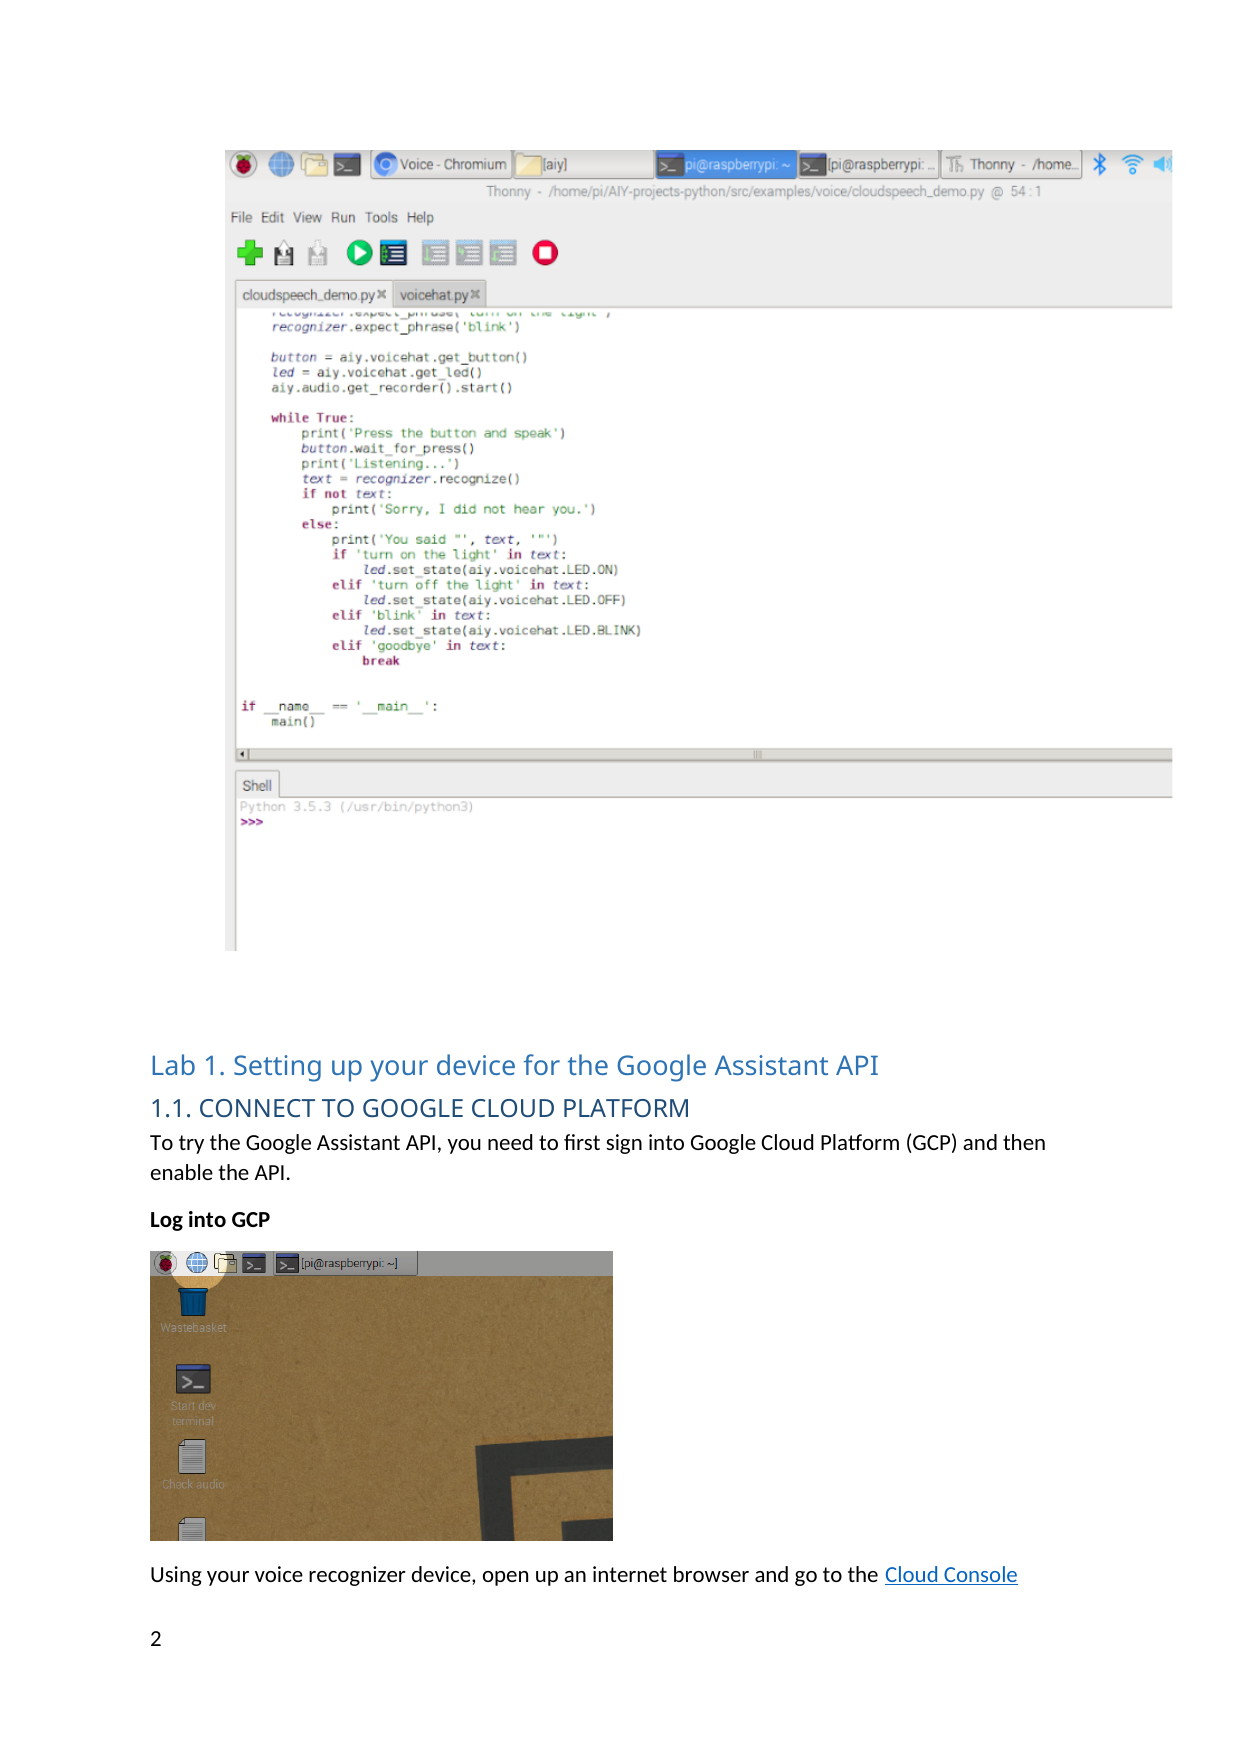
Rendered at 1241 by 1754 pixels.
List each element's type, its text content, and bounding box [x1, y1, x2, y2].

text Using your voice recognizer device, open up an internet browser and go to the Cloud Console [150, 1560, 1090, 1588]
text Log into GCP [150, 1205, 1090, 1233]
picture [150, 1251, 613, 1541]
text To try the Google Assistant API, you need to first sign into Google Cloud Platform (GCP) and then enable the API. [150, 1128, 1090, 1186]
subtitle 1.1. CONNECT TO GOOGLE CLOUD PLATFORM [150, 1091, 1090, 1125]
picture [225, 150, 1173, 951]
subtitle Lab 1. Setting up your device for the Google Assistant API [150, 1047, 1090, 1084]
